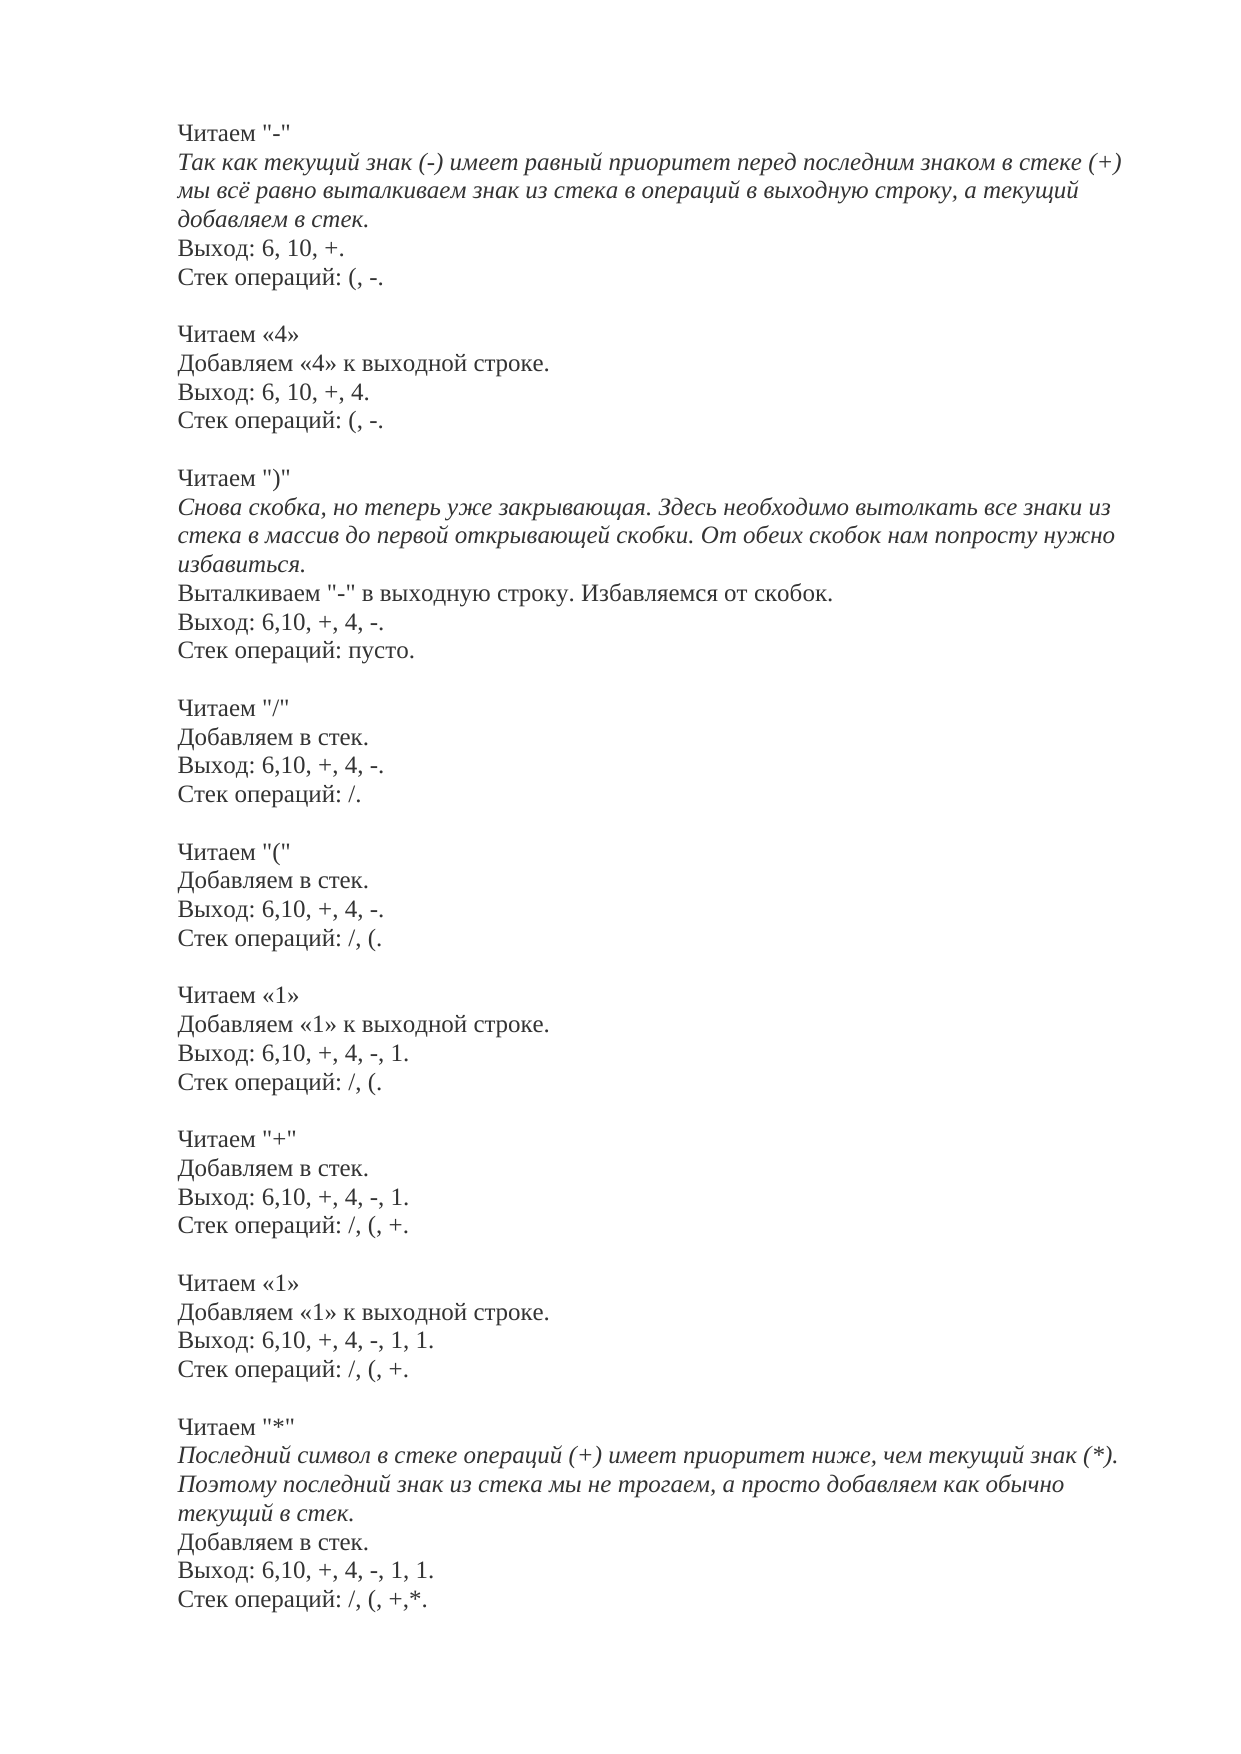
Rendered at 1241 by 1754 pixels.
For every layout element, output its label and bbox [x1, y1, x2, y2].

text [177, 118, 1152, 1613]
